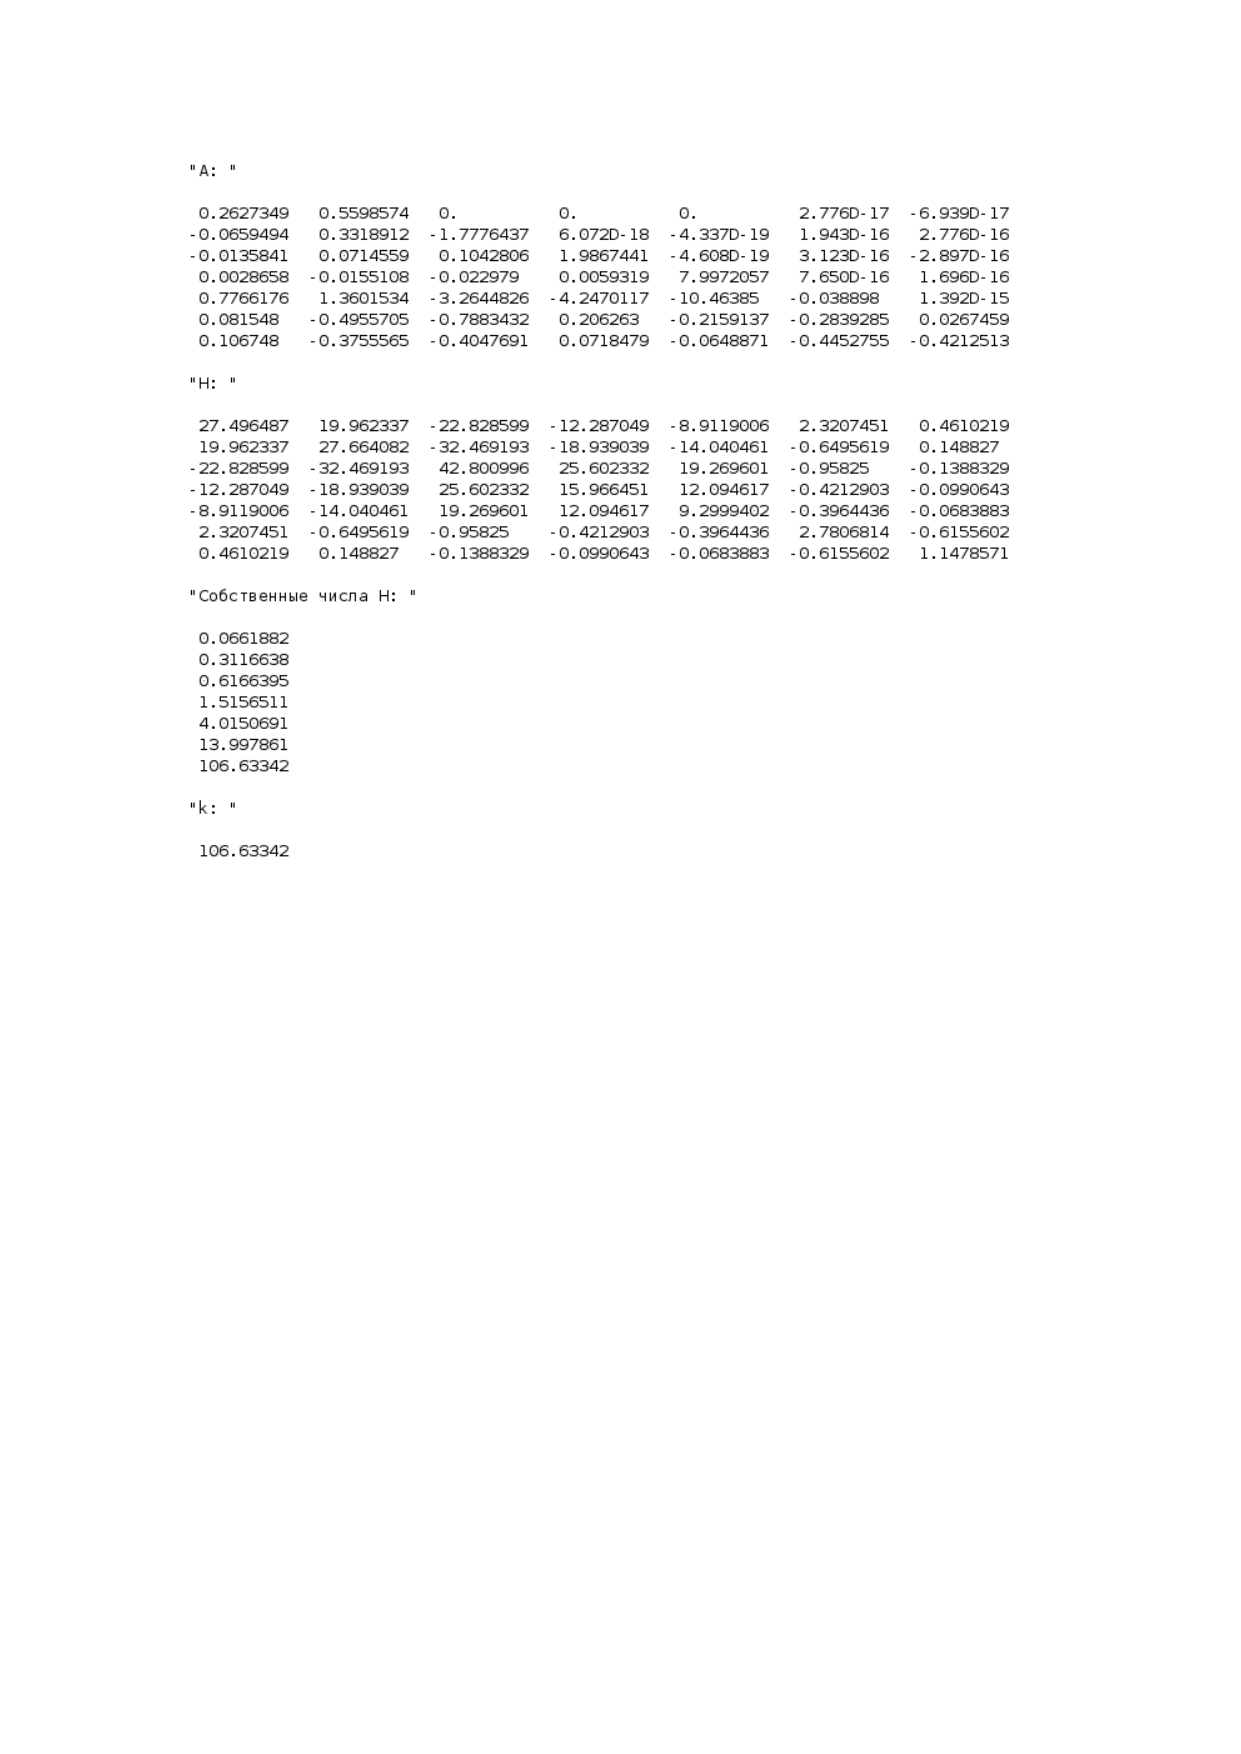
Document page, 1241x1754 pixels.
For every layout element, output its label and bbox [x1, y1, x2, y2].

picture [176, 150, 1064, 874]
